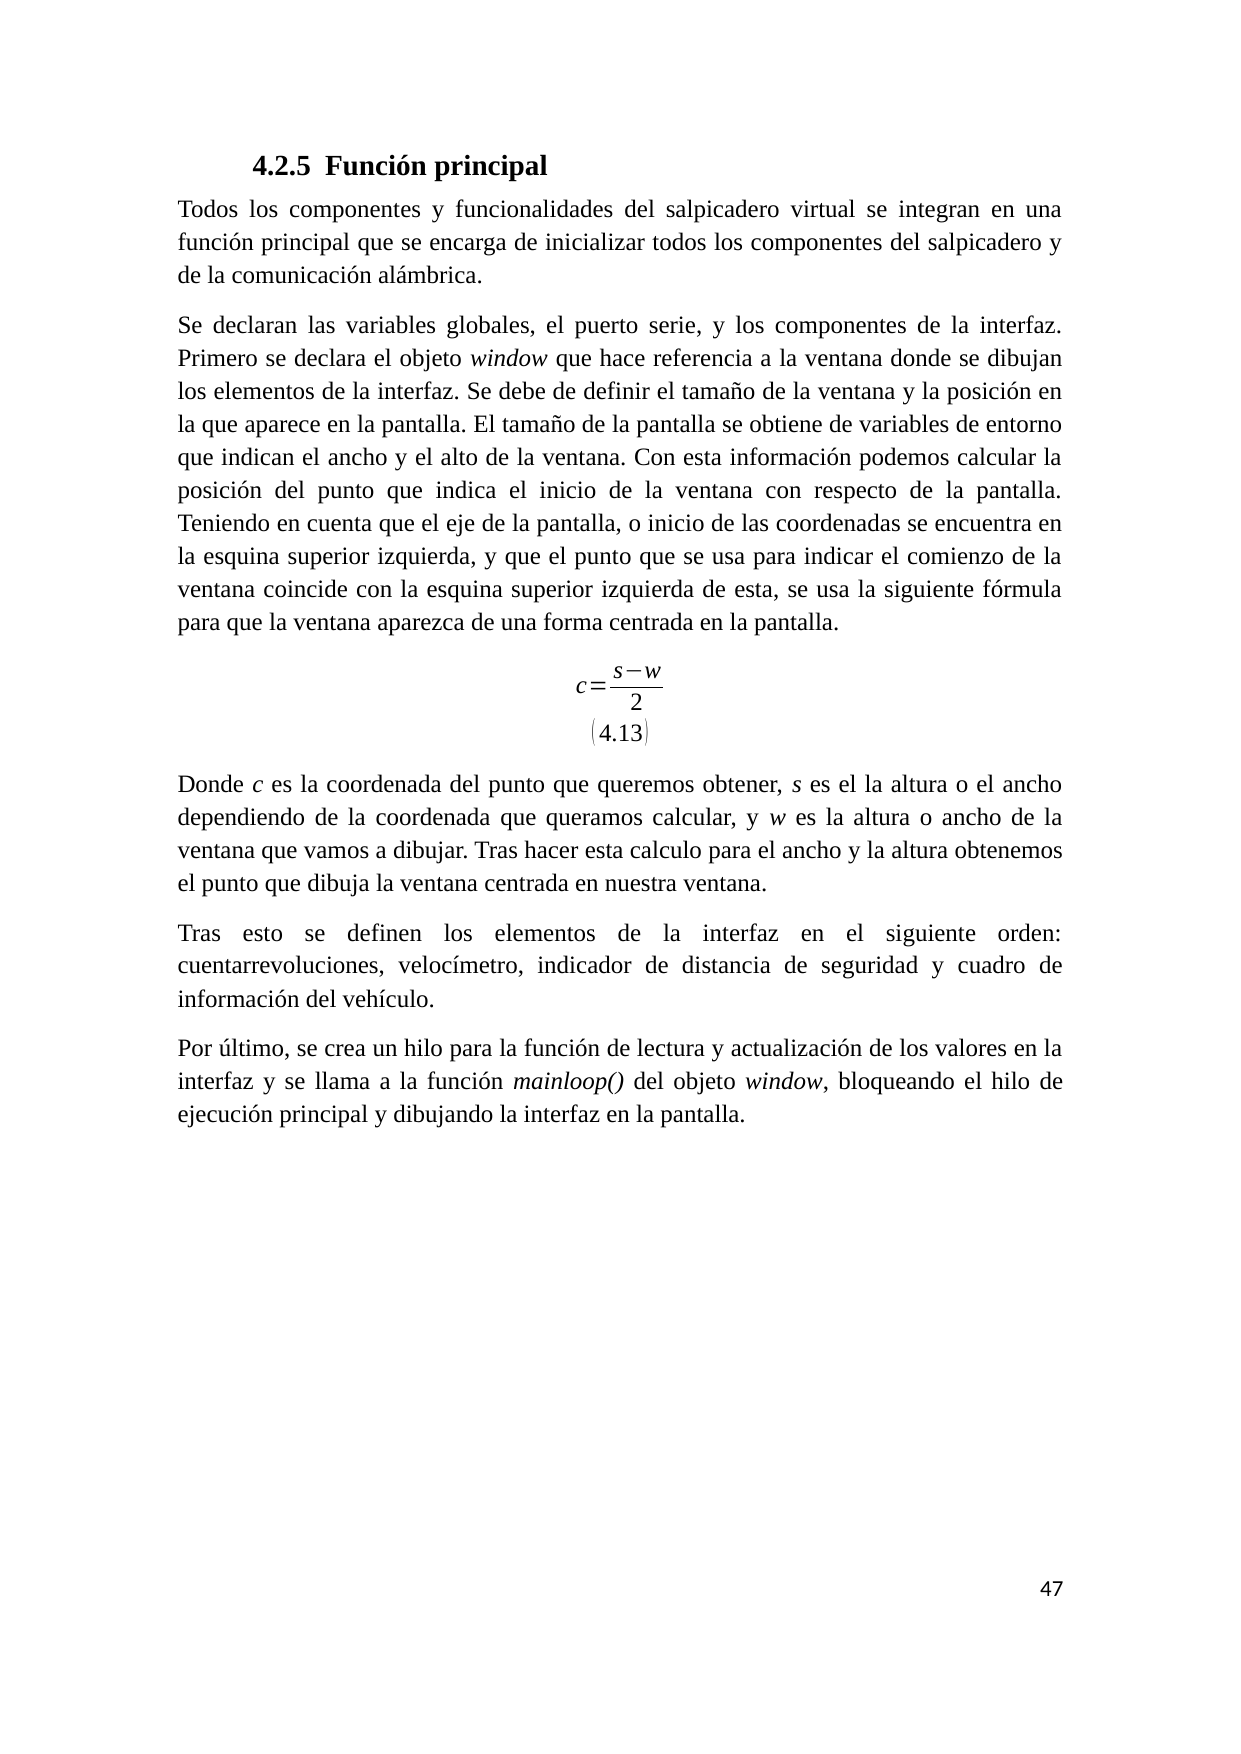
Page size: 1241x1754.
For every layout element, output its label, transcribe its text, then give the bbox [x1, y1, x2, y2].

subtitle Función principal [252, 148, 1063, 181]
text Por último, se crea un hilo para la función de lectura y actualización de los valores en la interfaz y se llama a la función mainloop() del objeto window, bloqueando el hilo de ejecución principal y dibujando la interfaz en la pantalla. [177, 1033, 1063, 1128]
text Todos los componentes y funcionalidades del salpicadero virtual se integran en una función principal que se encarga de inicializar todos los componentes del salpicadero y de la comunicación alámbrica. [177, 194, 1063, 289]
text Tras esto se definen los elementos de la interfaz en el siguiente orden: cuentarrevoluciones, velocímetro, indicador de distancia de seguridad y cuadro de información del vehículo. [177, 918, 1063, 1012]
text Donde c es la coordenada del punto que queremos obtener, s es el la altura o el ancho dependiendo de la coordenada que queramos calcular, y w es la altura o ancho de la ventana que vamos a dibujar. Tras hacer esta calculo para el ancho y la altura obtenemos el punto que dibuja la ventana centrada en nuestra ventana. [177, 769, 1063, 897]
text Se declaran las variables globales, el puerto serie, y los componentes de la interfaz. Primero se declara el objeto window que hace referencia a la ventana donde se dibujan los elementos de la interfaz. Se debe de definir el tamaño de la ventana y la posición en la que aparece en la pantalla. El tamaño de la pantalla se obtiene de variables de entorno que indican el ancho y el alto de la ventana. Con esta información podemos calcular la posición del punto que indica el inicio de la ventana con respecto de la pantalla. Teniendo en cuenta que el eje de la pantalla, o inicio de las coordenadas se encuentra en la esquina superior izquierda, y que el punto que se usa para indicar el comienzo de la ventana coincide con la esquina superior izquierda de esta, se usa la siguiente fórmula para que la ventana aparezca de una forma centrada en la pantalla. [177, 310, 1063, 636]
